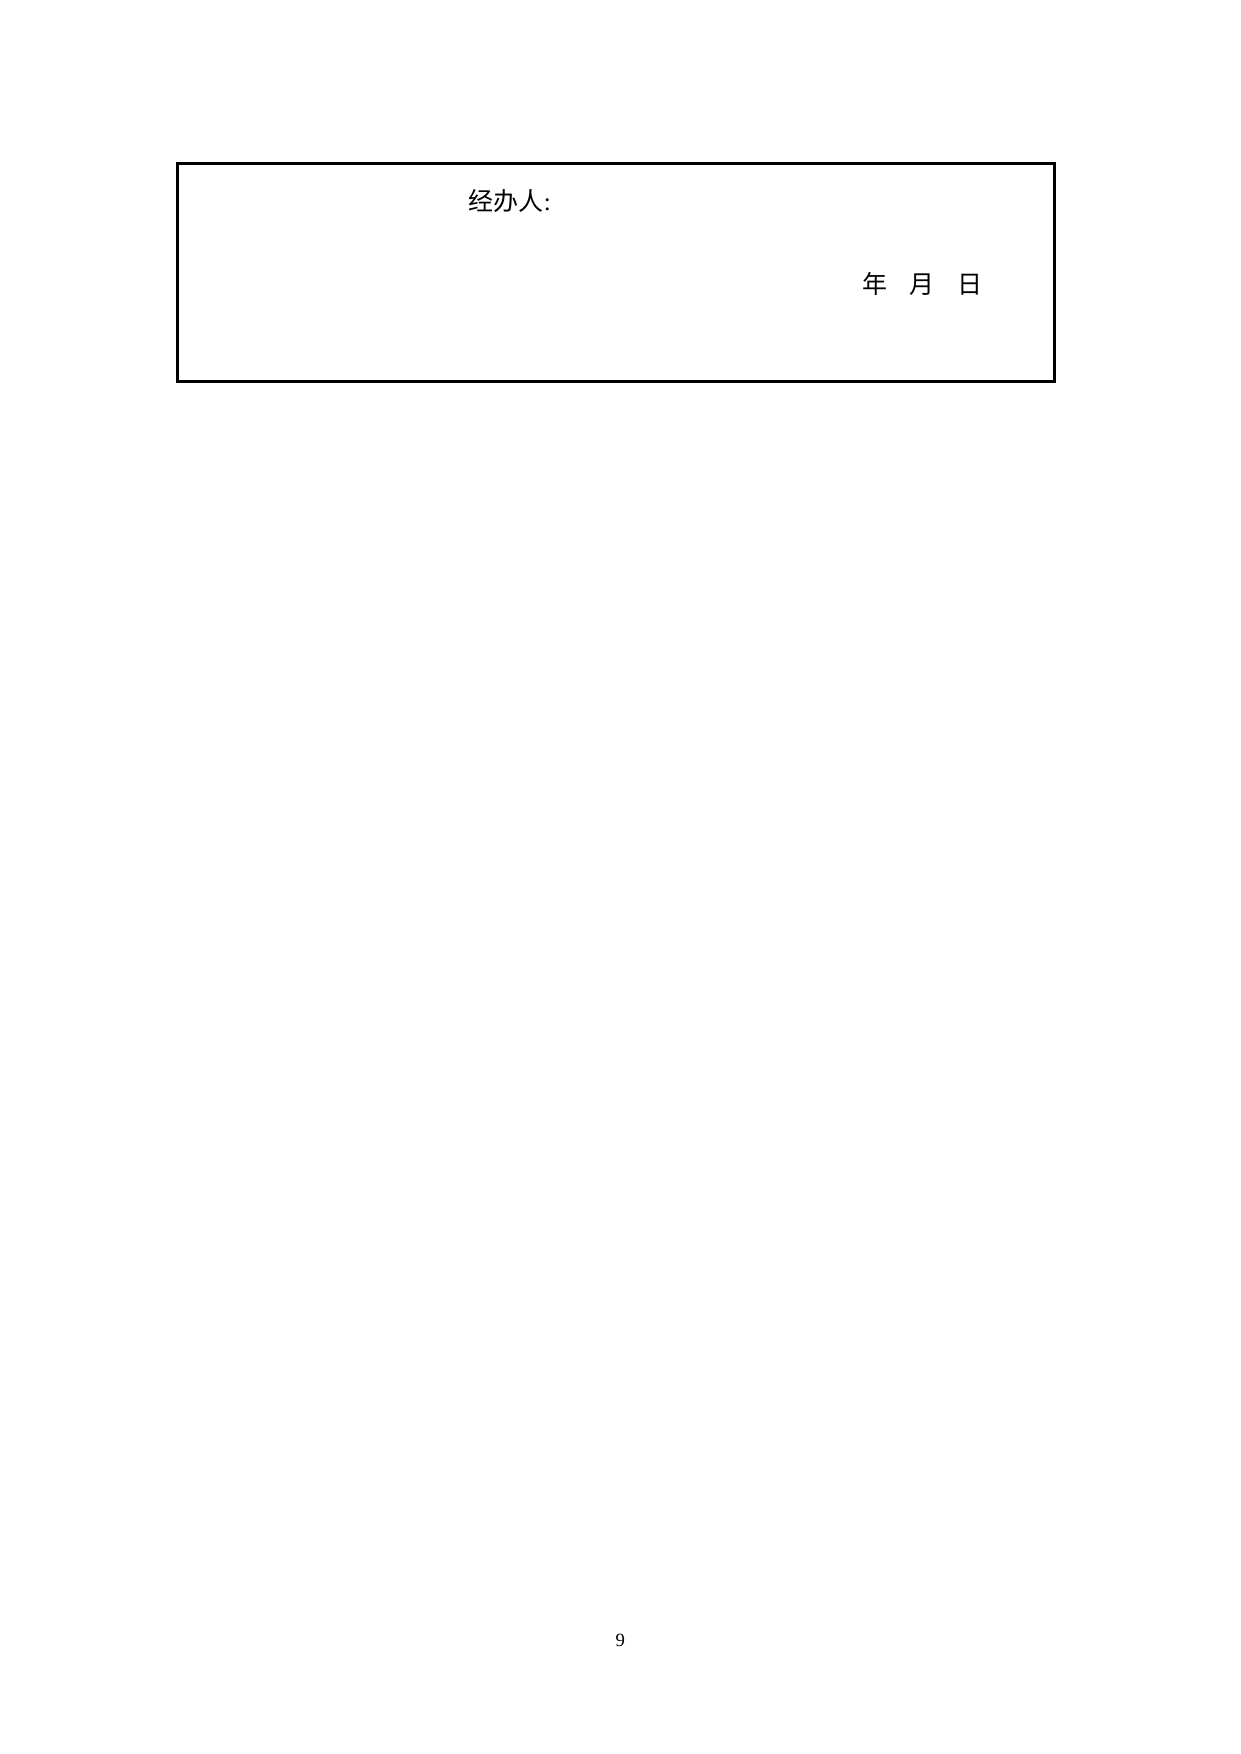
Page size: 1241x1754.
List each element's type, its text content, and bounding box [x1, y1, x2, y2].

text 经办人: [179, 165, 1053, 232]
text 年 月 日 [179, 245, 1053, 380]
